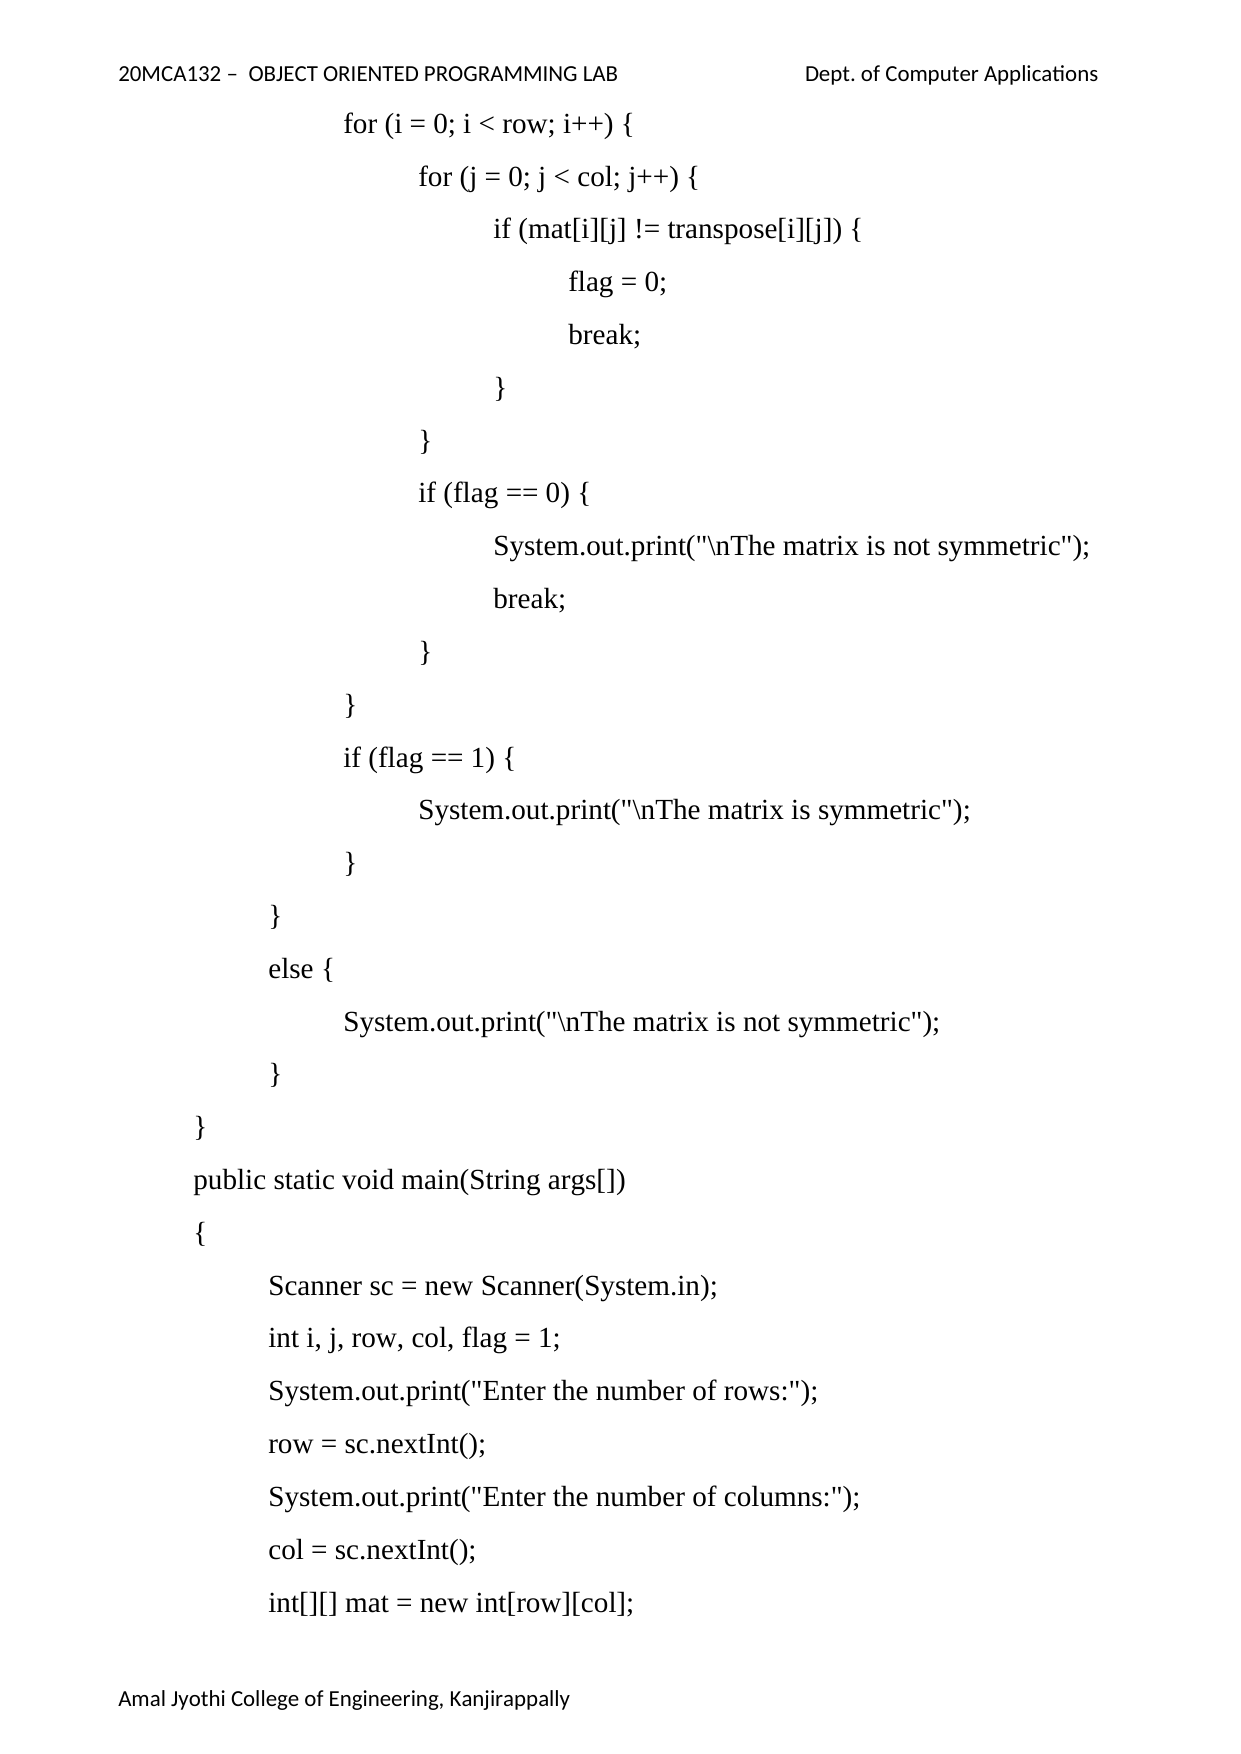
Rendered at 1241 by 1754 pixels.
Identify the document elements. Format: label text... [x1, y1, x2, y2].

text Scanner sc = new Scanner(System.in); [118, 1268, 1167, 1301]
text col = sc.nextInt(); [118, 1532, 1167, 1565]
text break; [118, 581, 1167, 615]
text for (j = 0; j < col; j++) { [118, 159, 1167, 192]
text flag = 0; [118, 264, 1167, 298]
text for (i = 0; i < row; i++) { [118, 106, 1167, 139]
text System.out.print("Enter the number of rows:"); [118, 1373, 1167, 1407]
text System.out.print("Enter the number of columns:"); [118, 1479, 1167, 1513]
text } [118, 1109, 1167, 1143]
text if (flag == 0) { [118, 476, 1167, 509]
text int[][] mat = new int[row][col]; [118, 1585, 1167, 1618]
text } [118, 687, 1167, 720]
text { [118, 1215, 1167, 1248]
text break; [118, 317, 1167, 351]
text int i, j, row, col, flag = 1; [118, 1321, 1167, 1354]
text if (mat[i][j] != transpose[i][j]) { [118, 212, 1167, 245]
text } [118, 898, 1167, 932]
text } [118, 423, 1167, 456]
text } [118, 845, 1167, 879]
text if (flag == 1) { [118, 740, 1167, 773]
text } [118, 1057, 1167, 1090]
text public static void main(String args[]) [118, 1162, 1167, 1196]
text else { [118, 951, 1167, 984]
text System.out.print("\nThe matrix is not symmetric"); [118, 1004, 1167, 1037]
text System.out.print("\nThe matrix is symmetric"); [118, 792, 1167, 826]
text System.out.print("\nThe matrix is not symmetric"); [118, 528, 1167, 562]
text } [118, 370, 1167, 403]
text row = sc.nextInt(); [118, 1426, 1167, 1460]
text } [118, 634, 1167, 668]
